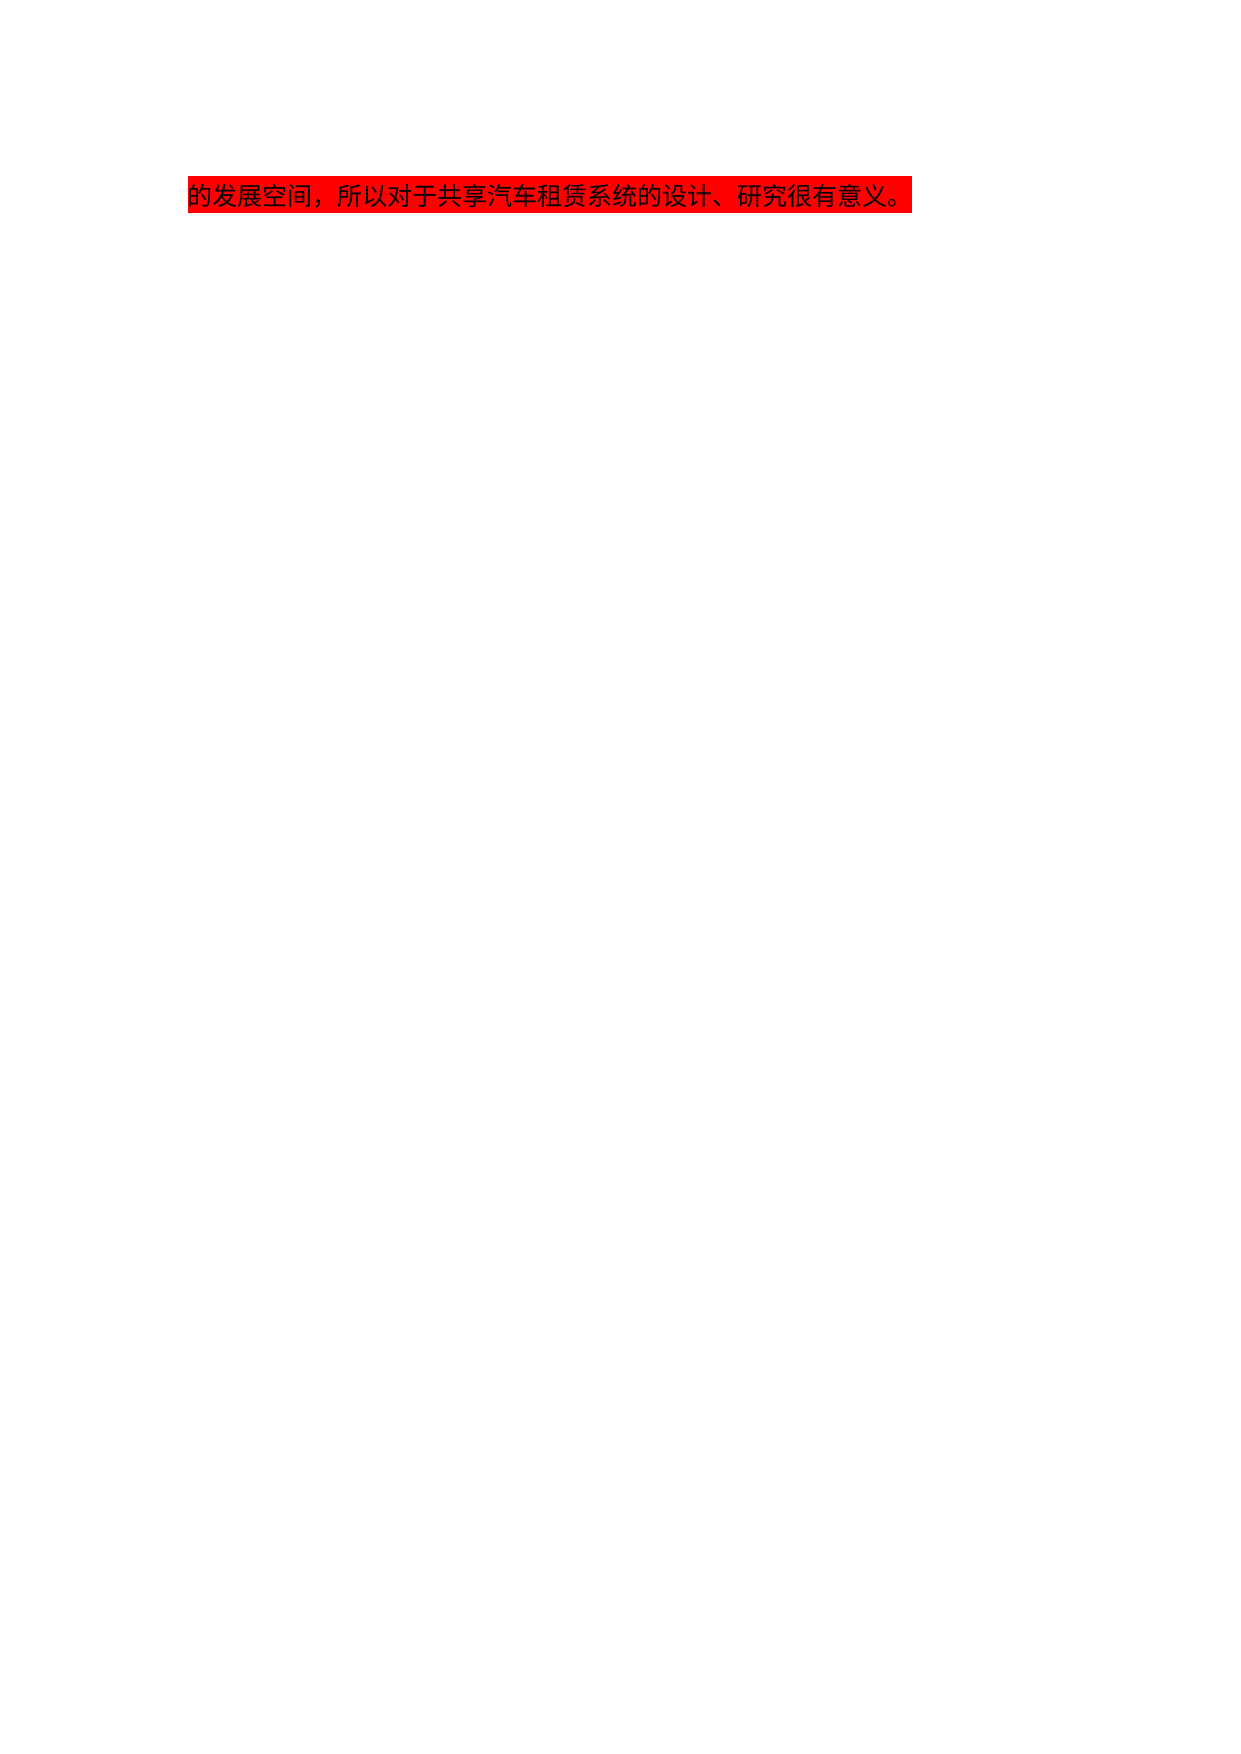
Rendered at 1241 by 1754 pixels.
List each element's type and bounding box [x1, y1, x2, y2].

text [187, 162, 1053, 227]
